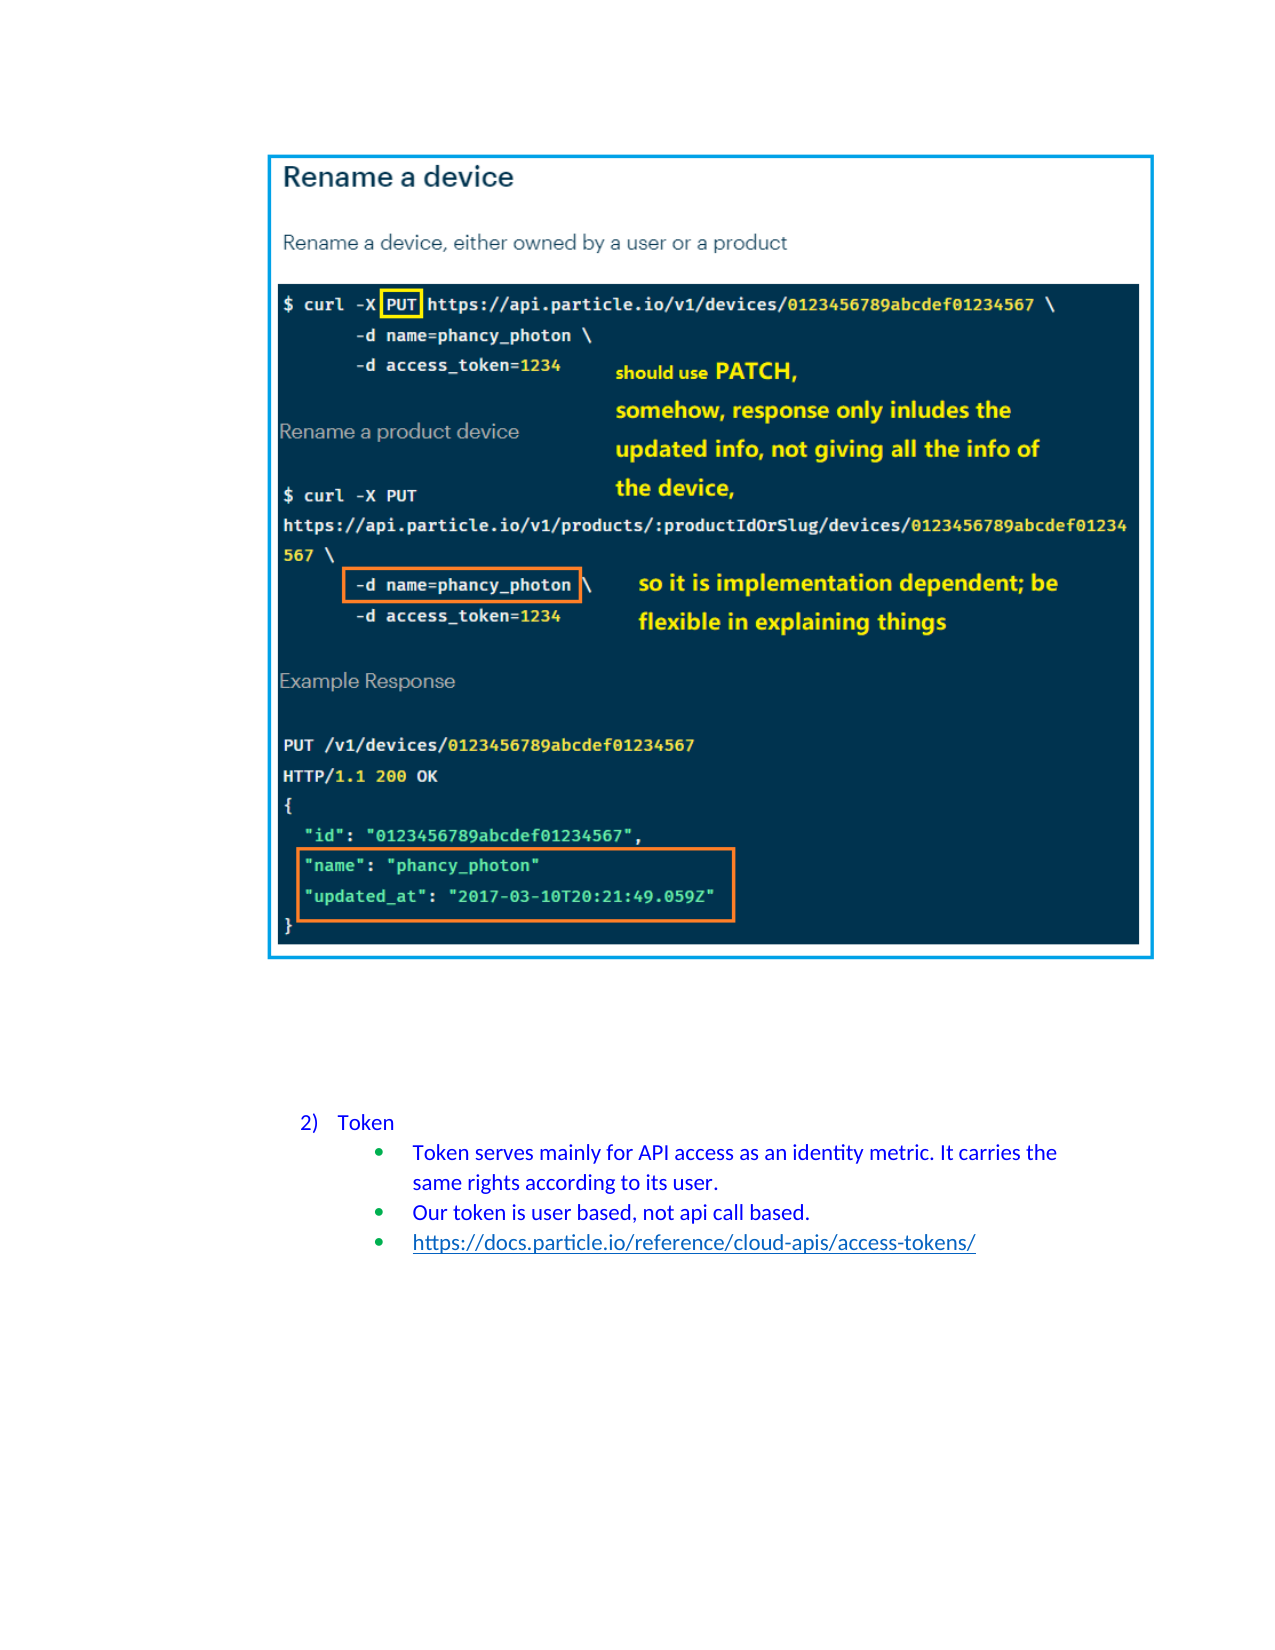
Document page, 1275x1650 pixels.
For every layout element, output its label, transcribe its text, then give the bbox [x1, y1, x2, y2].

list Token [300, 1108, 1087, 1136]
list Our token is user based, not api call based. [375, 1198, 1087, 1226]
picture [262, 150, 1162, 965]
list https://docs.particle.io/reference/cloud-apis/access-tokens/ [375, 1228, 1087, 1257]
list Token serves mainly for API access as an identity metric. It carries the same rights according to its user. [375, 1138, 1087, 1196]
